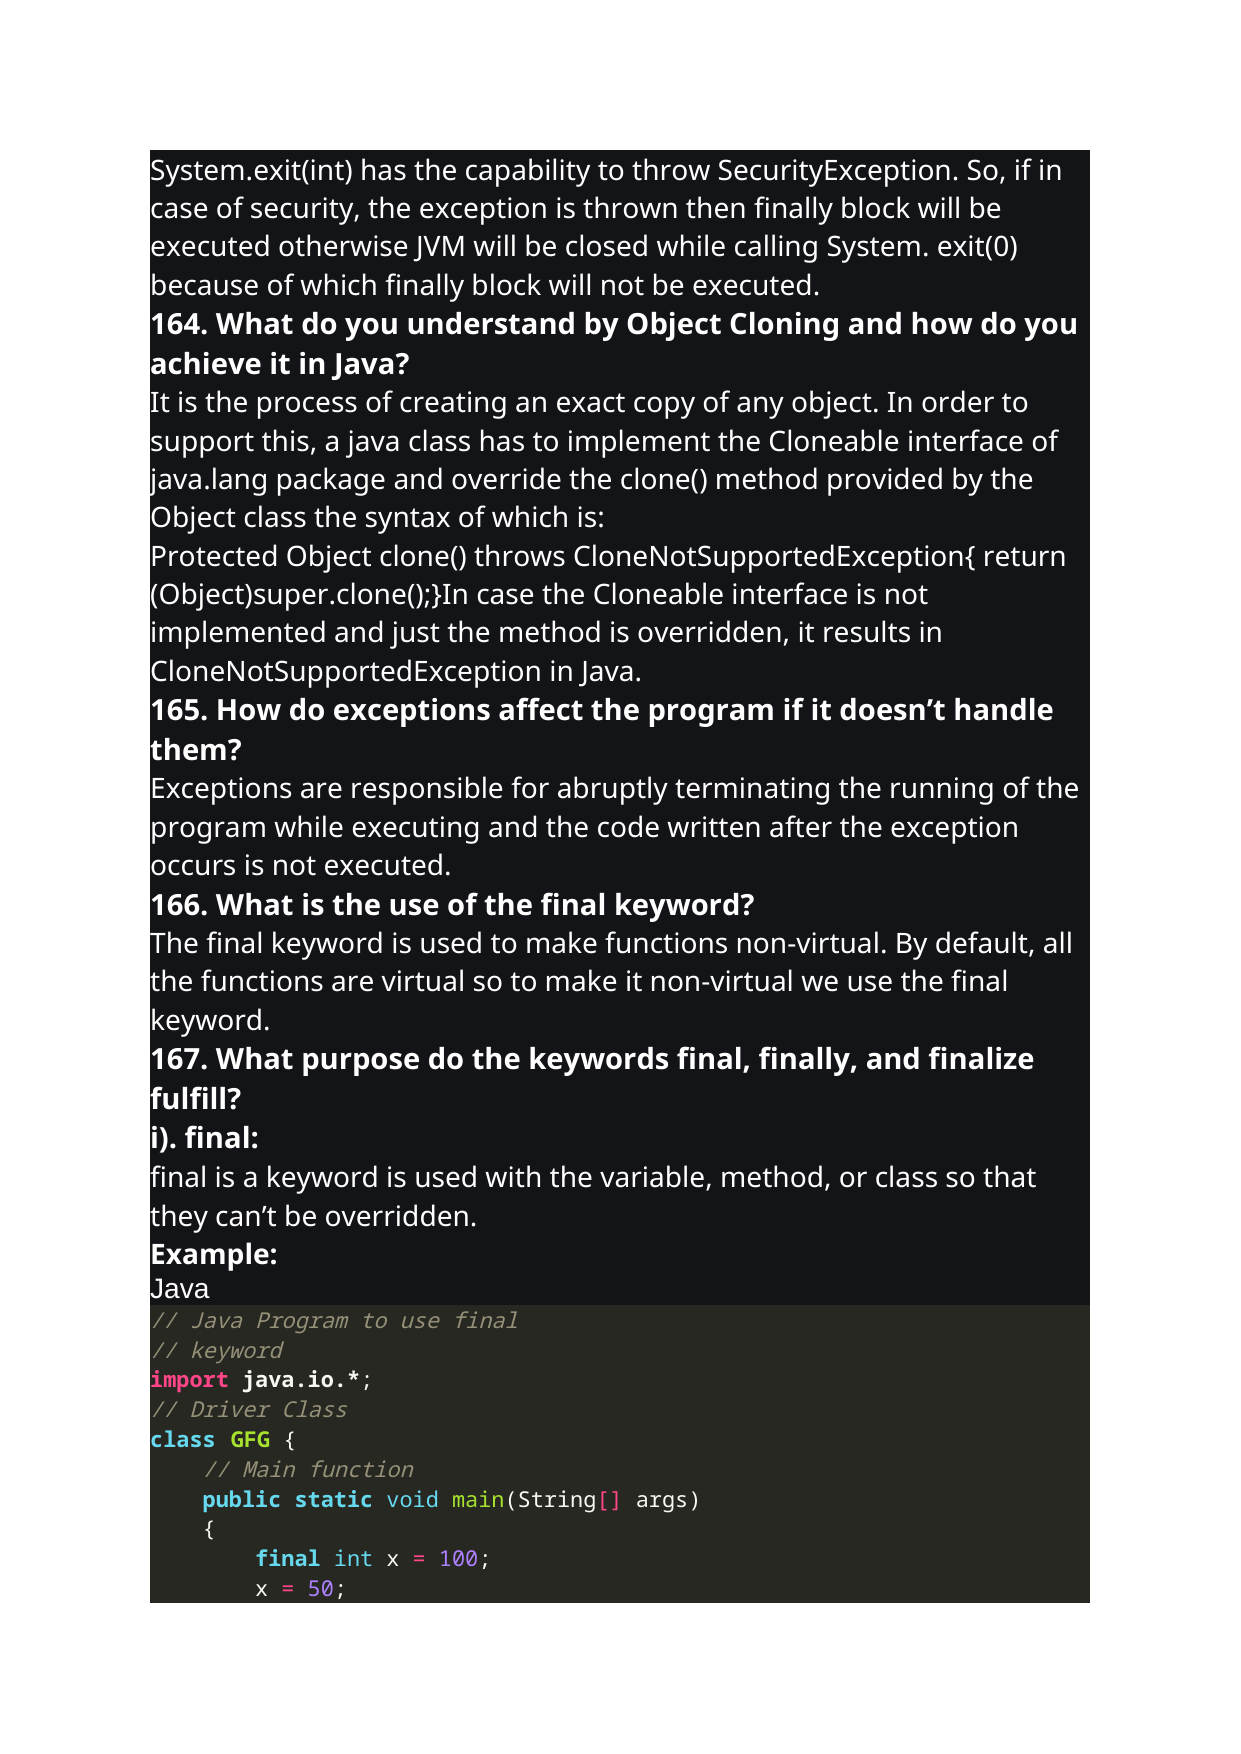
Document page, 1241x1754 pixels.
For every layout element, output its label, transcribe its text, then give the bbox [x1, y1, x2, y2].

text { [150, 1513, 1090, 1543]
text 166. What is the use of the final keyword? [150, 884, 1090, 923]
text It is the process of creating an exact copy of any object. In order to support this, a java class has to implement the Cloneable interface of java.lang package and override the clone() method provided by the Object class the syntax of which is: [150, 383, 1090, 536]
text // Main function [150, 1454, 1090, 1484]
text 167. What purpose do the keywords final, finally, and finalize fulfill? [150, 1038, 1090, 1118]
text Exceptions are responsible for abruptly terminating the running of the program while executing and the code written after the exception occurs is not executed. [150, 769, 1090, 884]
text 165. How do exceptions affect the program if it doesn’t handle them? [150, 689, 1090, 769]
text import java.io.*; [150, 1364, 1090, 1394]
text public static void main(String[] args) [150, 1484, 1090, 1513]
text i). final: [150, 1118, 1090, 1157]
text System.exit(int) has the capability to throw SecurityException. So, if in case of security, the exception is thrown then finally block will be executed otherwise JVM will be closed while calling System. exit(0) because of which finally block will not be executed. [150, 150, 1090, 303]
text Java [150, 1272, 1090, 1305]
text // Driver Class [150, 1394, 1090, 1424]
text // Java Program to use final [150, 1305, 1090, 1335]
text // keyword [150, 1335, 1090, 1364]
text Example: [150, 1234, 1090, 1272]
text class GFG { [150, 1424, 1090, 1454]
text final is a keyword is used with the variable, method, or class so that they can’t be overridden. [150, 1157, 1090, 1234]
text 164. What do you understand by Object Cloning and how do you achieve it in Java? [150, 303, 1090, 383]
text Protected Object clone() throws CloneNotSupportedException{ return (Object)super.clone();}In case the Cloneable interface is not implemented and just the method is overridden, it results in CloneNotSupportedException in Java. [150, 536, 1090, 689]
text The final keyword is used to make functions non-virtual. By default, all the functions are virtual so to make it non-virtual we use the final keyword. [150, 923, 1090, 1038]
text final int x = 100; [150, 1543, 1090, 1573]
text x = 50; [150, 1573, 1090, 1603]
